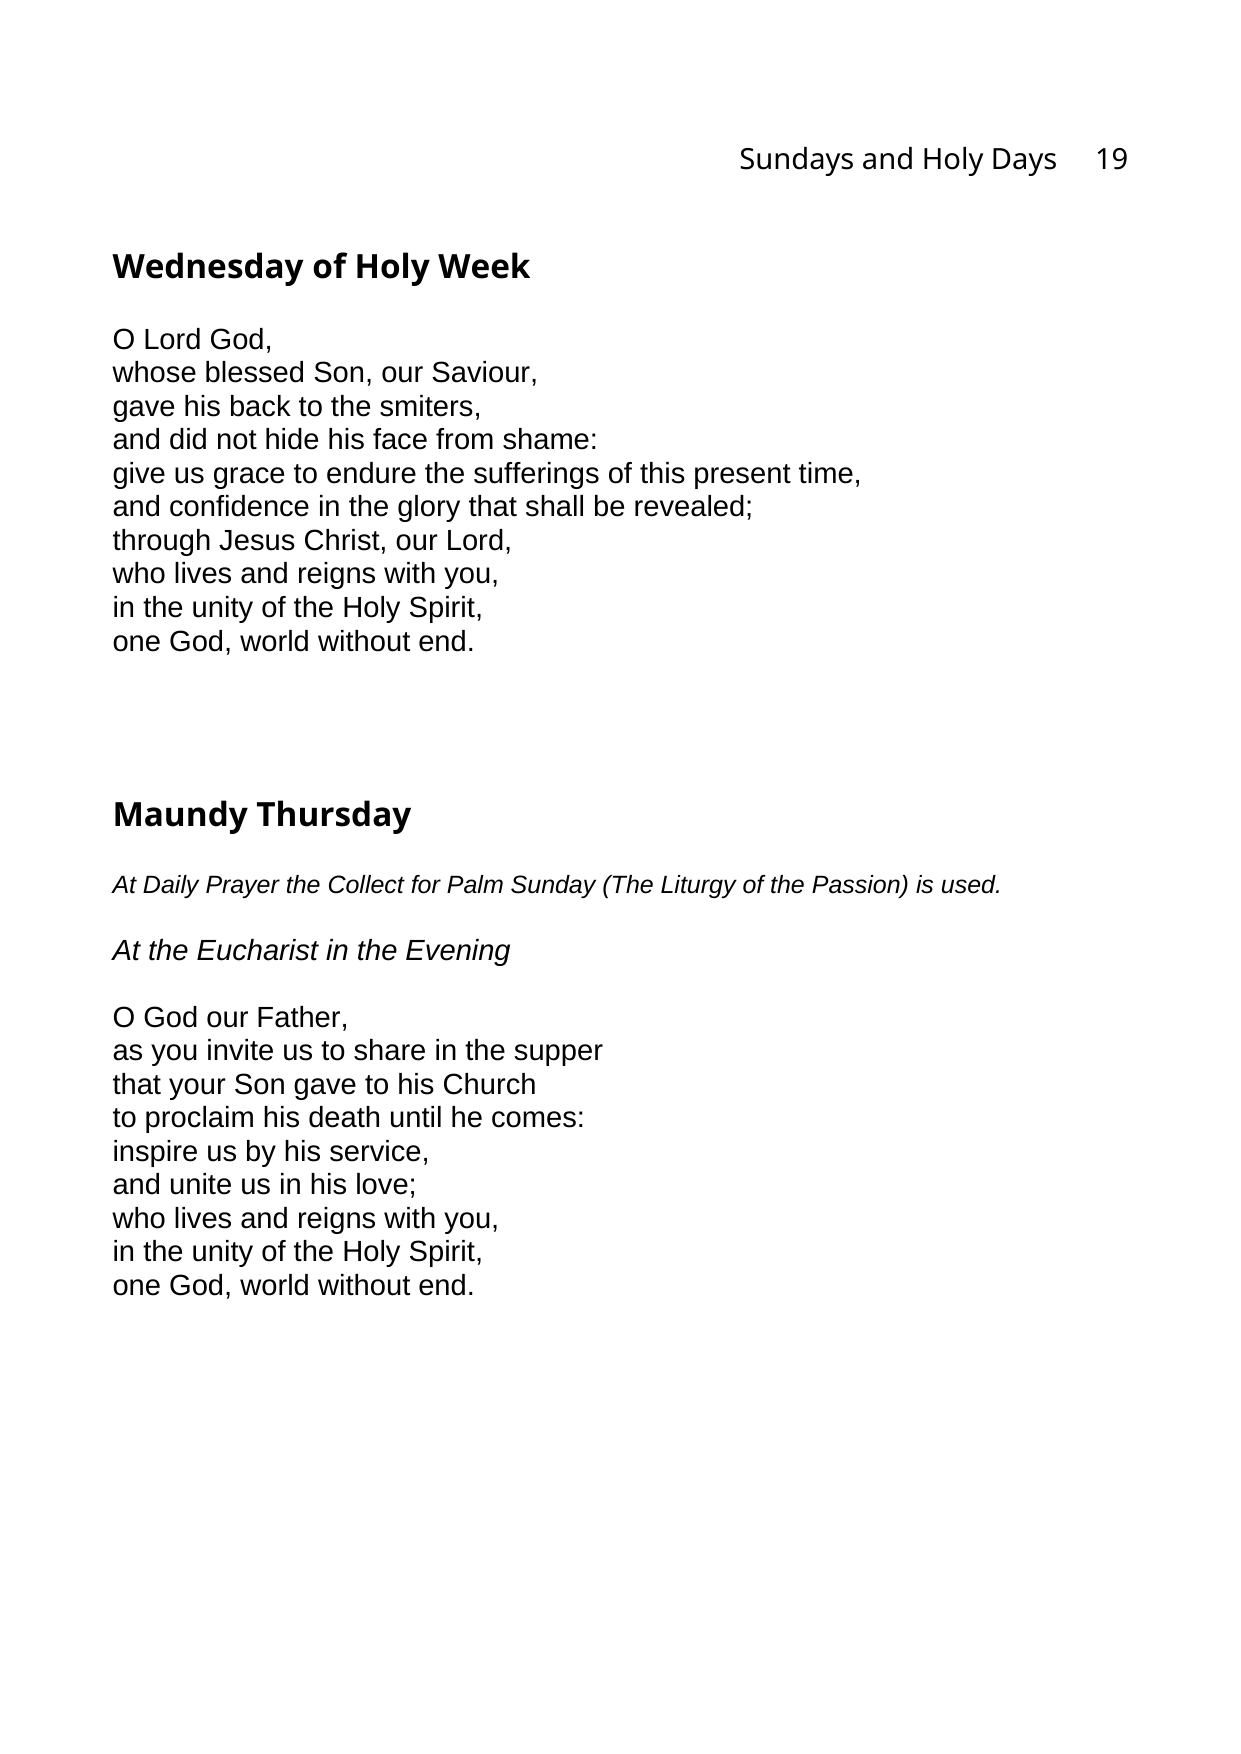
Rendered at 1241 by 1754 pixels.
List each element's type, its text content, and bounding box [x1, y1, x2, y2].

text who lives and reigns with you, [112, 556, 1128, 590]
text whose blessed Son, our Saviour, [112, 355, 1128, 389]
text O God our Father, [112, 999, 1128, 1033]
text Wednesday of Holy Week [112, 243, 1128, 288]
text as you invite us to share in the supper [112, 1033, 1128, 1067]
text and did not hide his face from shame: [112, 422, 1128, 456]
text in the unity of the Holy Spirit, [112, 1234, 1128, 1268]
text give us grace to endure the sufferings of this present time, [112, 456, 1128, 489]
text to proclaim his death until he comes: [112, 1100, 1128, 1134]
text through Jesus Christ, our Lord, [112, 523, 1128, 556]
text one God, world without end. [112, 623, 1128, 657]
text At the Eucharist in the Evening [112, 932, 1128, 966]
text O Lord God, [112, 322, 1128, 355]
text inspire us by his service, [112, 1134, 1128, 1167]
text who lives and reigns with you, [112, 1201, 1128, 1234]
text that your Son gave to his Church [112, 1067, 1128, 1100]
text in the unity of the Holy Spirit, [112, 590, 1128, 623]
text Maundy Thursday [112, 791, 1128, 837]
text one God, world without end. [112, 1268, 1128, 1301]
text At Daily Prayer the Collect for Palm Sunday (The Liturgy of the Passion) is used. [112, 870, 1128, 899]
text and unite us in his love; [112, 1167, 1128, 1201]
text and confidence in the glory that shall be revealed; [112, 489, 1128, 523]
text gave his back to the smiters, [112, 389, 1128, 422]
